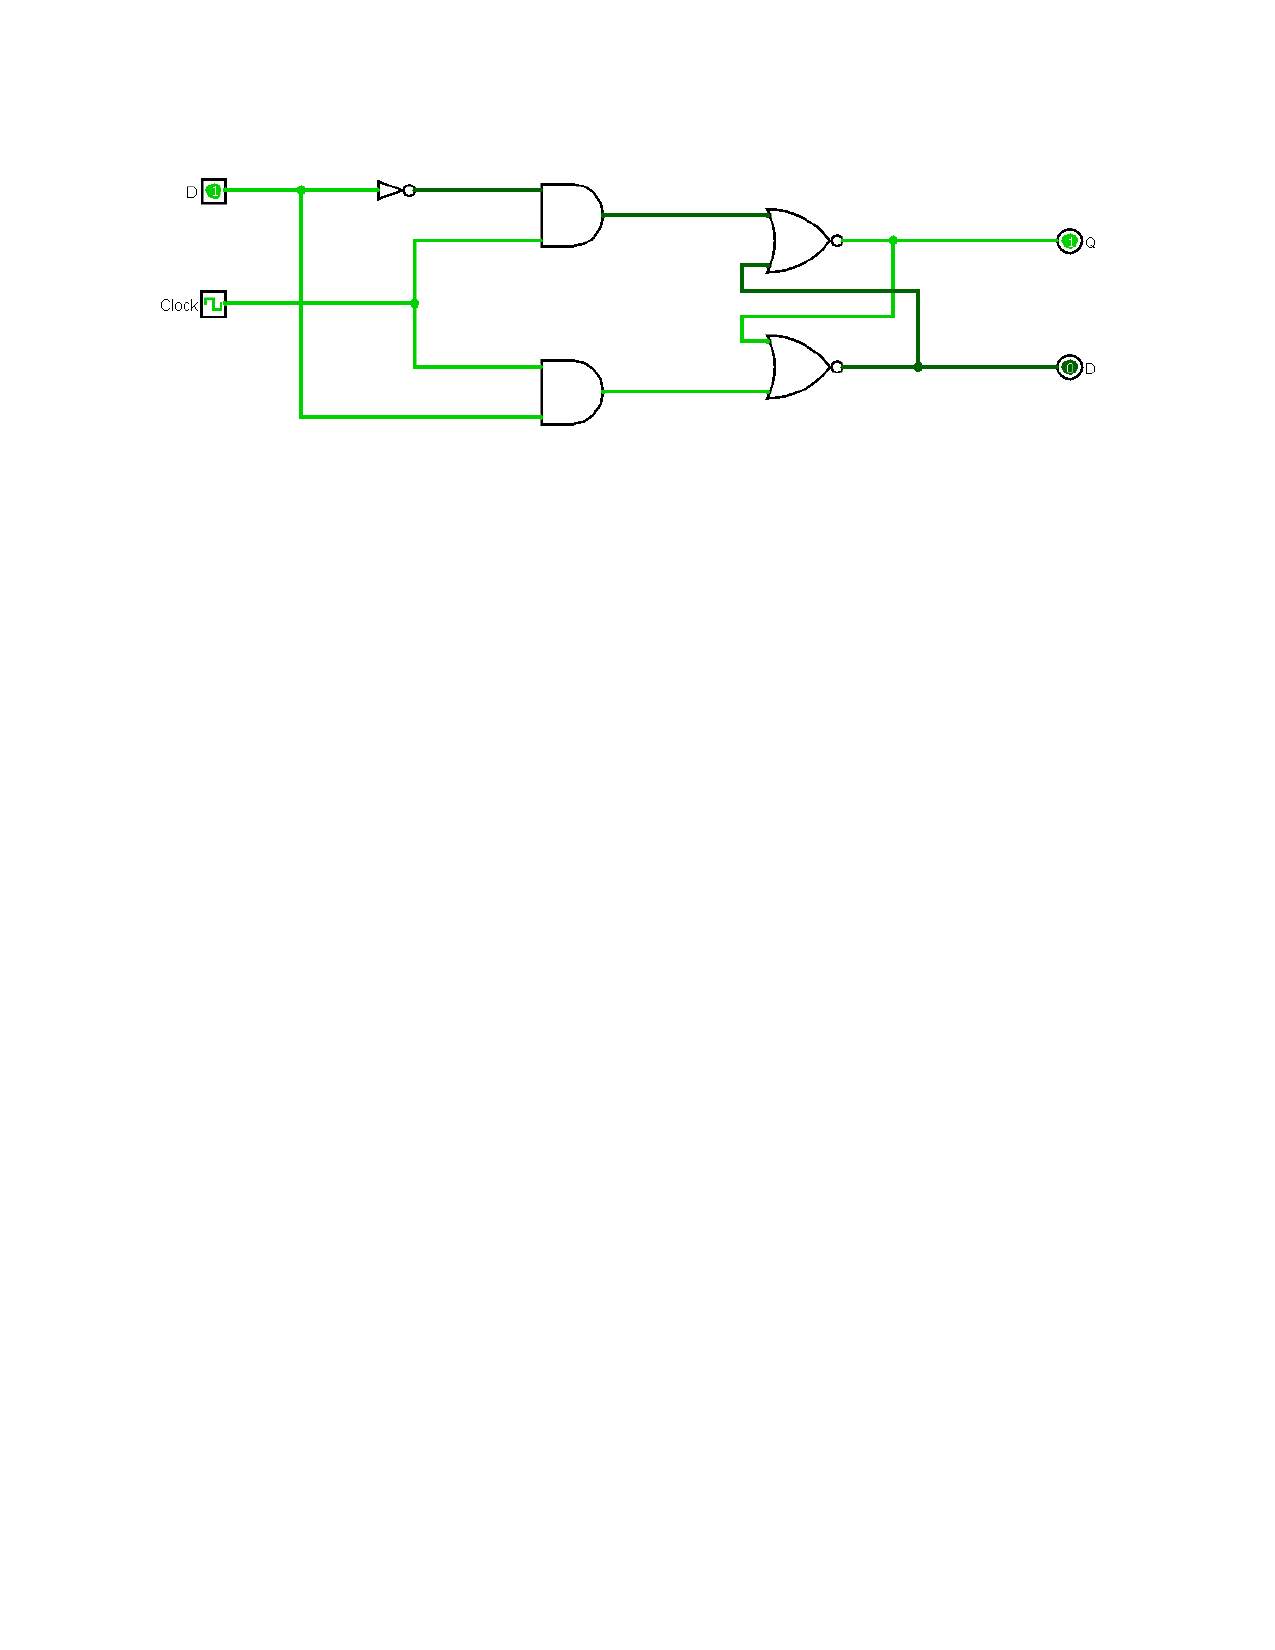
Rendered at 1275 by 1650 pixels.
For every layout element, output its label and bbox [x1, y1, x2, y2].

picture [150, 150, 1125, 465]
